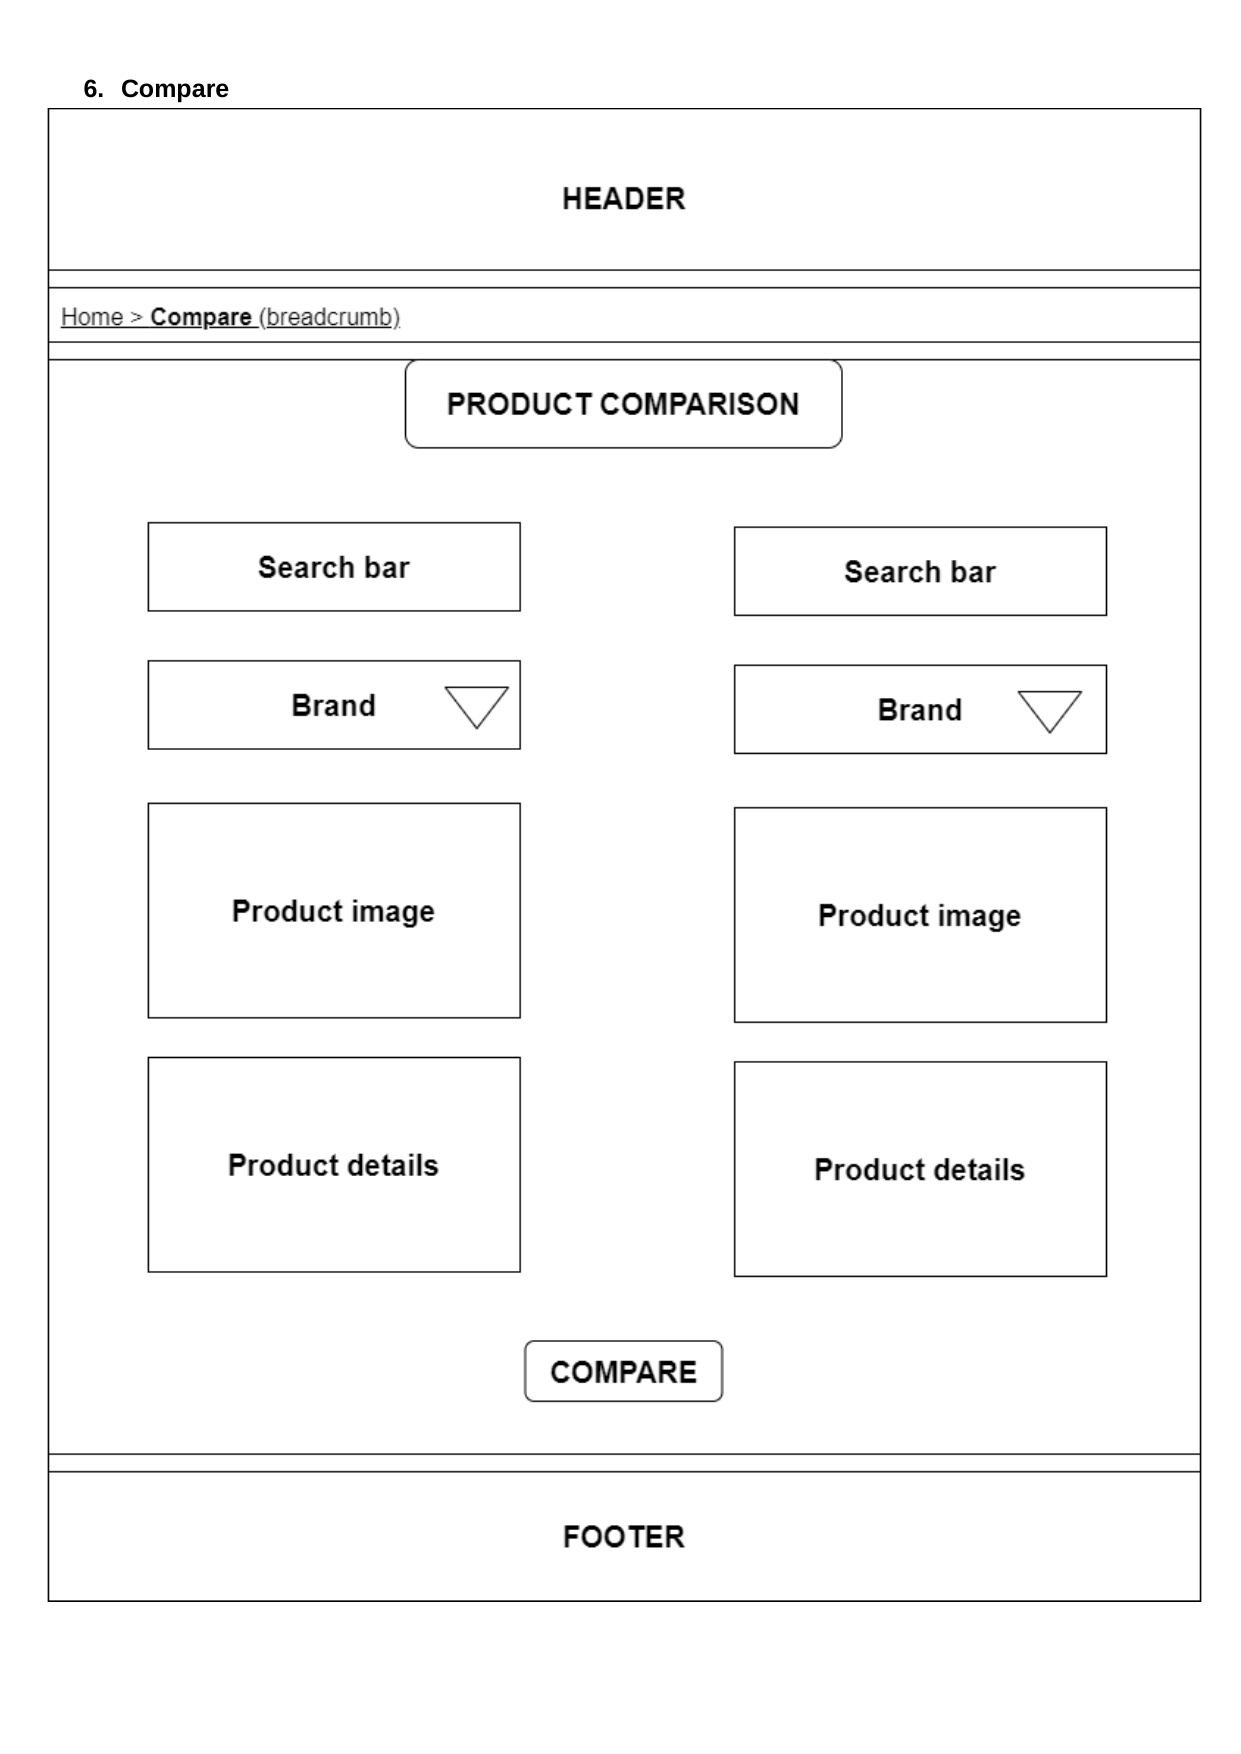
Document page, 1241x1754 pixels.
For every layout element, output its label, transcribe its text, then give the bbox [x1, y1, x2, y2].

picture [45, 108, 1203, 1602]
list Compare [83, 74, 1203, 103]
